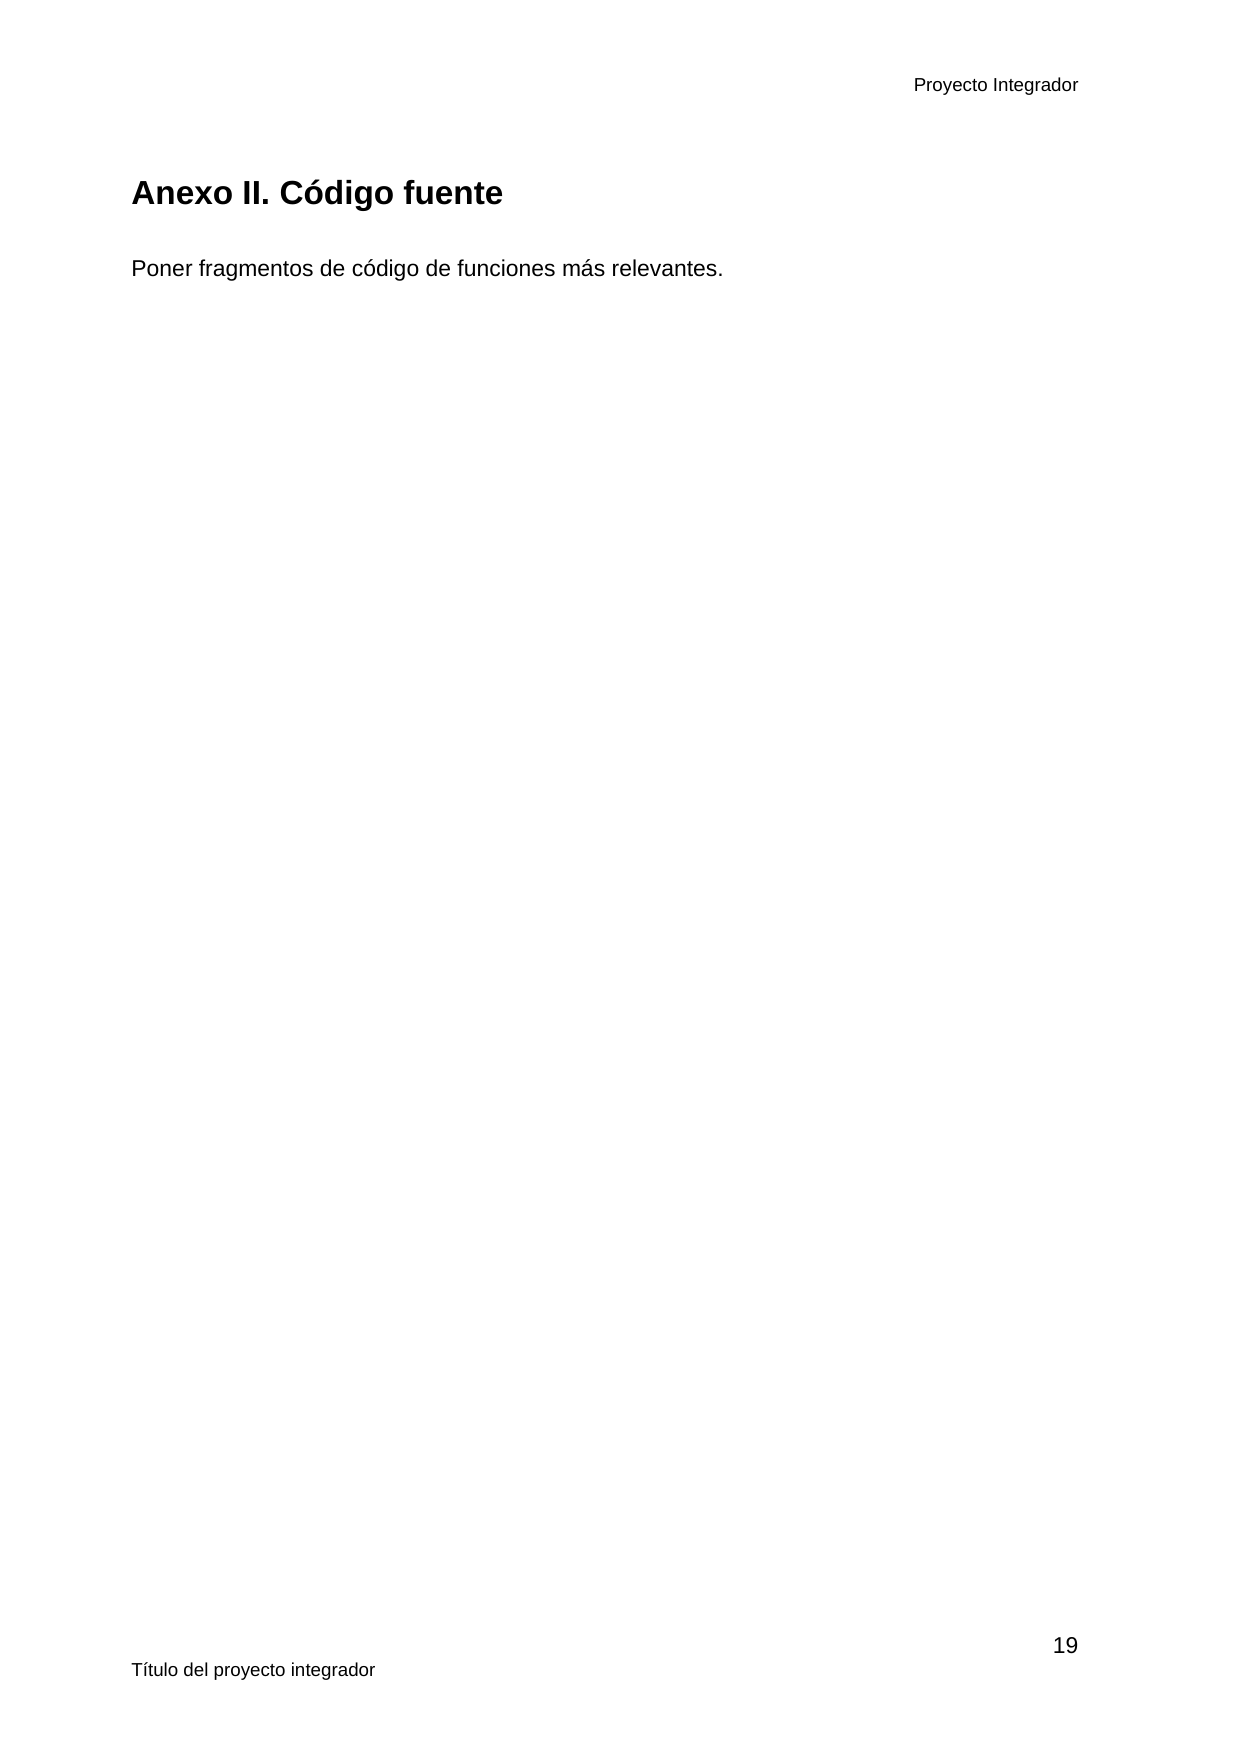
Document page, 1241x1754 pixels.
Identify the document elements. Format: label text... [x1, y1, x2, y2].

subtitle Anexo II. Código fuente [131, 173, 1078, 211]
text Poner fragmentos de código de funciones más relevantes. [131, 255, 1078, 282]
